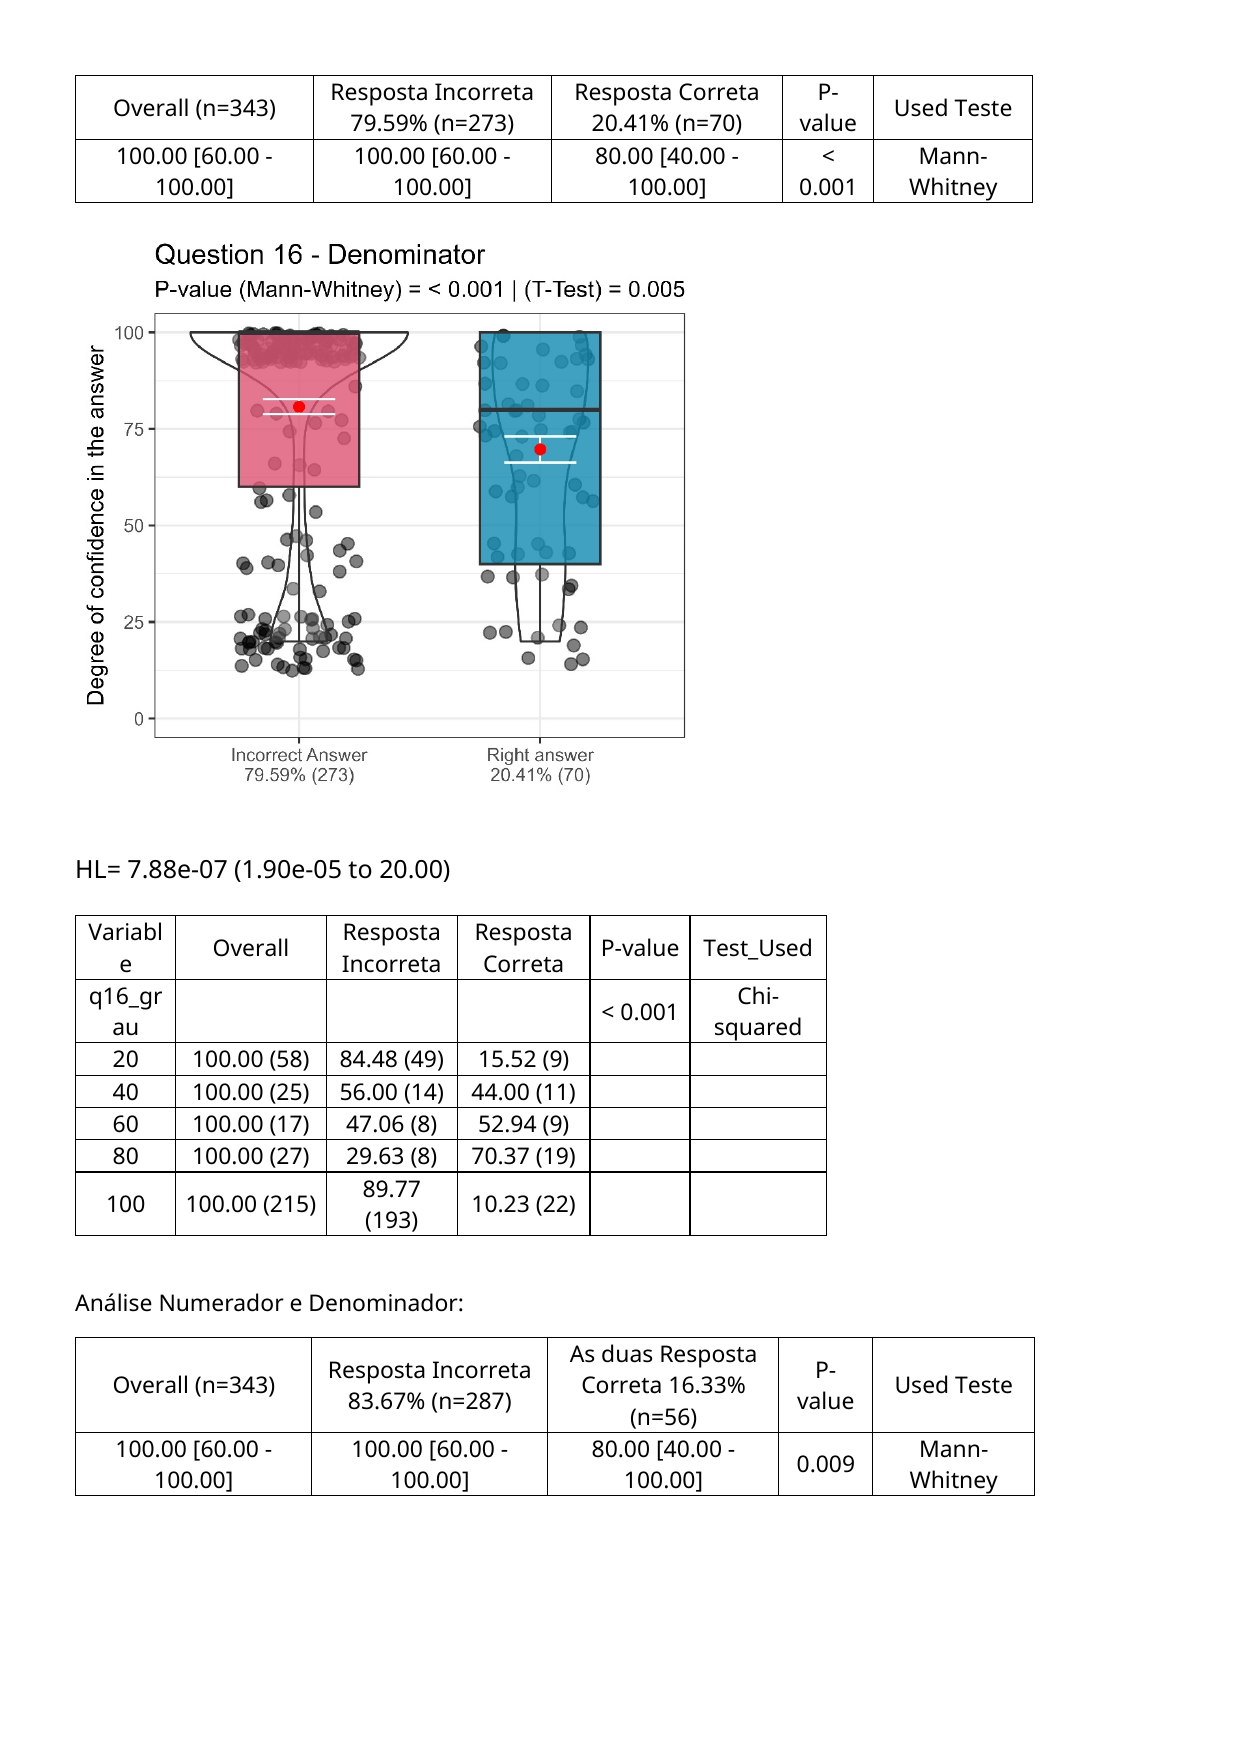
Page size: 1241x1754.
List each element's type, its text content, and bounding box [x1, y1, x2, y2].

table_cell [691, 1140, 826, 1171]
table_header Resposta Incorreta [327, 916, 457, 979]
table_header Resposta Correta [458, 916, 589, 979]
table_cell 80.00 [40.00 - 100.00] [548, 1433, 778, 1495]
table_cell [691, 1076, 826, 1107]
table_cell 40 [76, 1076, 175, 1107]
table_cell q16_grau [76, 980, 175, 1042]
table_cell [591, 1108, 689, 1139]
table_cell < 0.001 [591, 980, 689, 1042]
table_cell 80.00 [40.00 - 100.00] [552, 140, 782, 202]
table_cell 29.63 (8) [327, 1140, 457, 1171]
table_cell 100.00 (215) [176, 1173, 326, 1235]
table_cell 100.00 (58) [176, 1043, 326, 1074]
table_cell < 0.001 [783, 140, 873, 202]
table_cell 70.37 (19) [458, 1140, 589, 1171]
table_cell Mann-Whitney [873, 1433, 1034, 1495]
table_cell 89.77 (193) [327, 1173, 457, 1235]
table_cell Chi-squared [691, 980, 826, 1042]
table_cell 20 [76, 1043, 175, 1074]
table_cell 0.009 [779, 1433, 872, 1495]
table_header Variable [76, 916, 175, 979]
table_cell [176, 980, 326, 1042]
table_header Used Teste [874, 76, 1032, 138]
table_cell 10.23 (22) [458, 1173, 589, 1235]
table_cell 100.00 [60.00 - 100.00] [76, 1433, 311, 1495]
table_header Resposta Incorreta 83.67% (n=287) [312, 1338, 547, 1432]
table_cell Mann-Whitney [874, 140, 1032, 202]
table_cell [691, 1043, 826, 1074]
table_header P-value [779, 1338, 872, 1432]
table_cell [691, 1173, 826, 1235]
table_cell 56.00 (14) [327, 1076, 457, 1107]
table_cell 80 [76, 1140, 175, 1171]
table_cell 100 [76, 1173, 175, 1235]
table_cell 100.00 (25) [176, 1076, 326, 1107]
table_header Overall (n=343) [76, 1338, 311, 1432]
table_cell 100.00 [60.00 - 100.00] [76, 140, 313, 202]
table_cell [691, 1108, 826, 1139]
table_cell 100.00 (27) [176, 1140, 326, 1171]
table_cell 52.94 (9) [458, 1108, 589, 1139]
table_cell [591, 1140, 689, 1171]
table_header As duas Resposta Correta 16.33% (n=56) [548, 1338, 778, 1432]
table_cell 44.00 (11) [458, 1076, 589, 1107]
picture [75, 232, 696, 823]
table_cell 47.06 (8) [327, 1108, 457, 1139]
text HL= 7.88e-07 (1.90e-05 to 20.00) [75, 852, 1165, 886]
table_cell 84.48 (49) [327, 1043, 457, 1074]
table_header Test_Used [691, 916, 826, 979]
text Análise Numerador e Denominador: [75, 1286, 1165, 1318]
table_header Overall (n=343) [76, 76, 313, 138]
table_header Resposta Incorreta 79.59% (n=273) [314, 76, 551, 138]
table_header Resposta Correta 20.41% (n=70) [552, 76, 782, 138]
table_cell [591, 1043, 689, 1074]
table_header P-value [591, 916, 689, 979]
table_cell 100.00 [60.00 - 100.00] [314, 140, 551, 202]
table_cell 60 [76, 1108, 175, 1139]
table_cell [458, 980, 589, 1042]
table_header Overall [176, 916, 326, 979]
table_cell 100.00 [60.00 - 100.00] [312, 1433, 547, 1495]
table_cell [591, 1076, 689, 1107]
table_cell [327, 980, 457, 1042]
table_header Used Teste [873, 1338, 1034, 1432]
table_header P-value [783, 76, 873, 138]
table_cell 15.52 (9) [458, 1043, 589, 1074]
table_cell [591, 1173, 689, 1235]
table_cell 100.00 (17) [176, 1108, 326, 1139]
